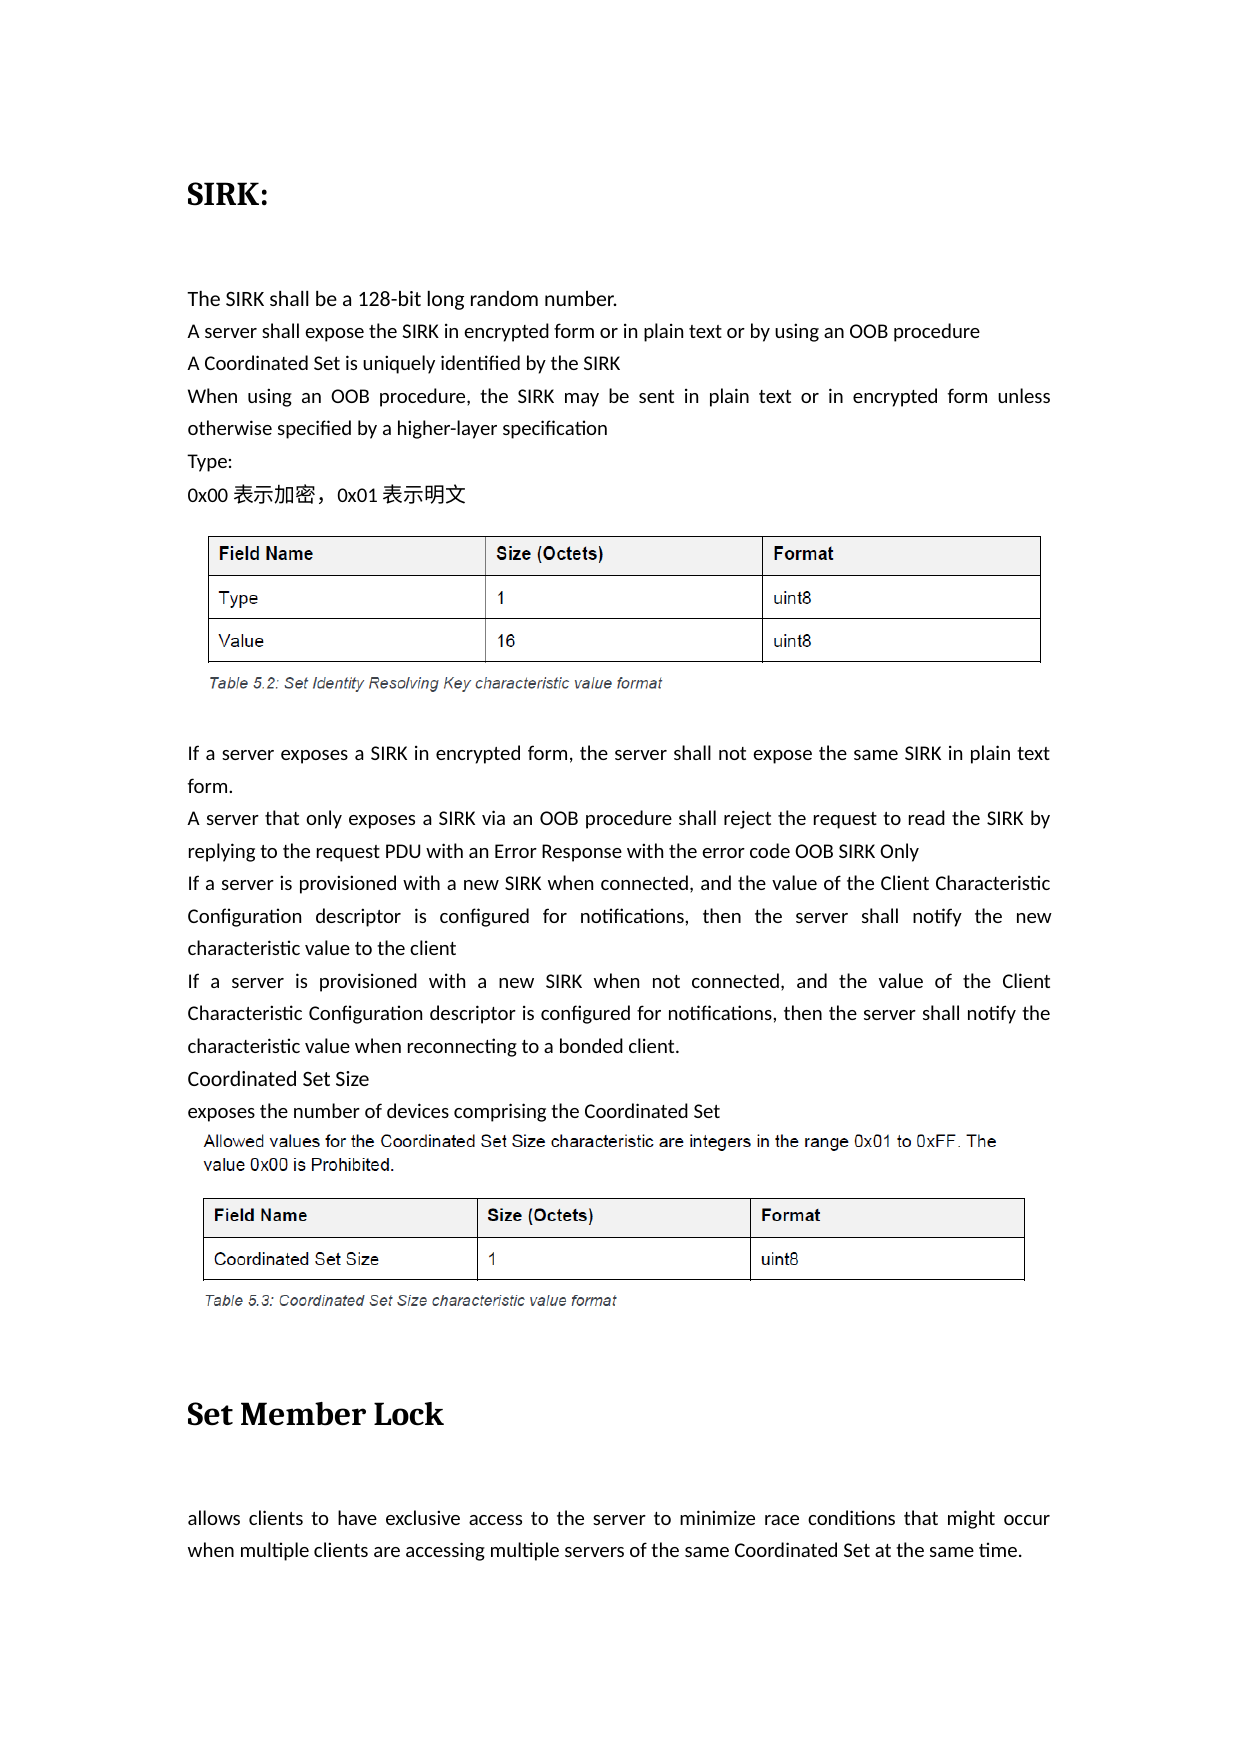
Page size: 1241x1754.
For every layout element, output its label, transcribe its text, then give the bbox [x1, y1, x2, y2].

text allows clients to have exclusive access to the server to minimize race conditions that might occur when multiple clients are accessing multiple servers of the same Coordinated Set at the same time. [187, 1502, 1053, 1567]
picture [190, 511, 1057, 703]
text Type: [187, 444, 1053, 477]
text Coordinated Set Size [187, 1062, 1053, 1094]
text exposes the number of devices comprising the Coordinated Set [187, 1094, 1053, 1127]
text A server shall expose the SIRK in encrypted form or in plain text or by using an OOB procedure [187, 314, 1053, 347]
text If a server is provisioned with a new SIRK when connected, and the value of the Client Characteristic Configuration descriptor is configured for notifications, then the server shall notify the new characteristic value to the client [187, 867, 1053, 964]
subtitle SIRK: [187, 162, 1053, 227]
text The SIRK shall be a 128-bit long random number. [187, 282, 1053, 314]
text When using an OOB procedure, the SIRK may be sent in plain text or in encrypted form unless otherwise specified by a higher-layer specification [187, 379, 1053, 444]
text A server that only exposes a SIRK via an OOB procedure shall reject the request to read the SIRK by replying to the request PDU with an Error Response with the error code OOB SIRK Only [187, 802, 1053, 867]
text If a server exposes a SIRK in encrypted form, the server shall not expose the same SIRK in plain text form. [187, 737, 1053, 802]
text If a server is provisioned with a new SIRK when not connected, and the value of the Client Characteristic Configuration descriptor is configured for notifications, then the server shall notify the characteristic value when reconnecting to a bonded client. [187, 964, 1053, 1062]
text A Coordinated Set is uniquely identified by the SIRK [187, 347, 1053, 379]
text 0x00 表示加密，0x01 表示明文 [187, 477, 1053, 509]
subtitle Set Member Lock [187, 1382, 1053, 1447]
picture [190, 1128, 1057, 1320]
